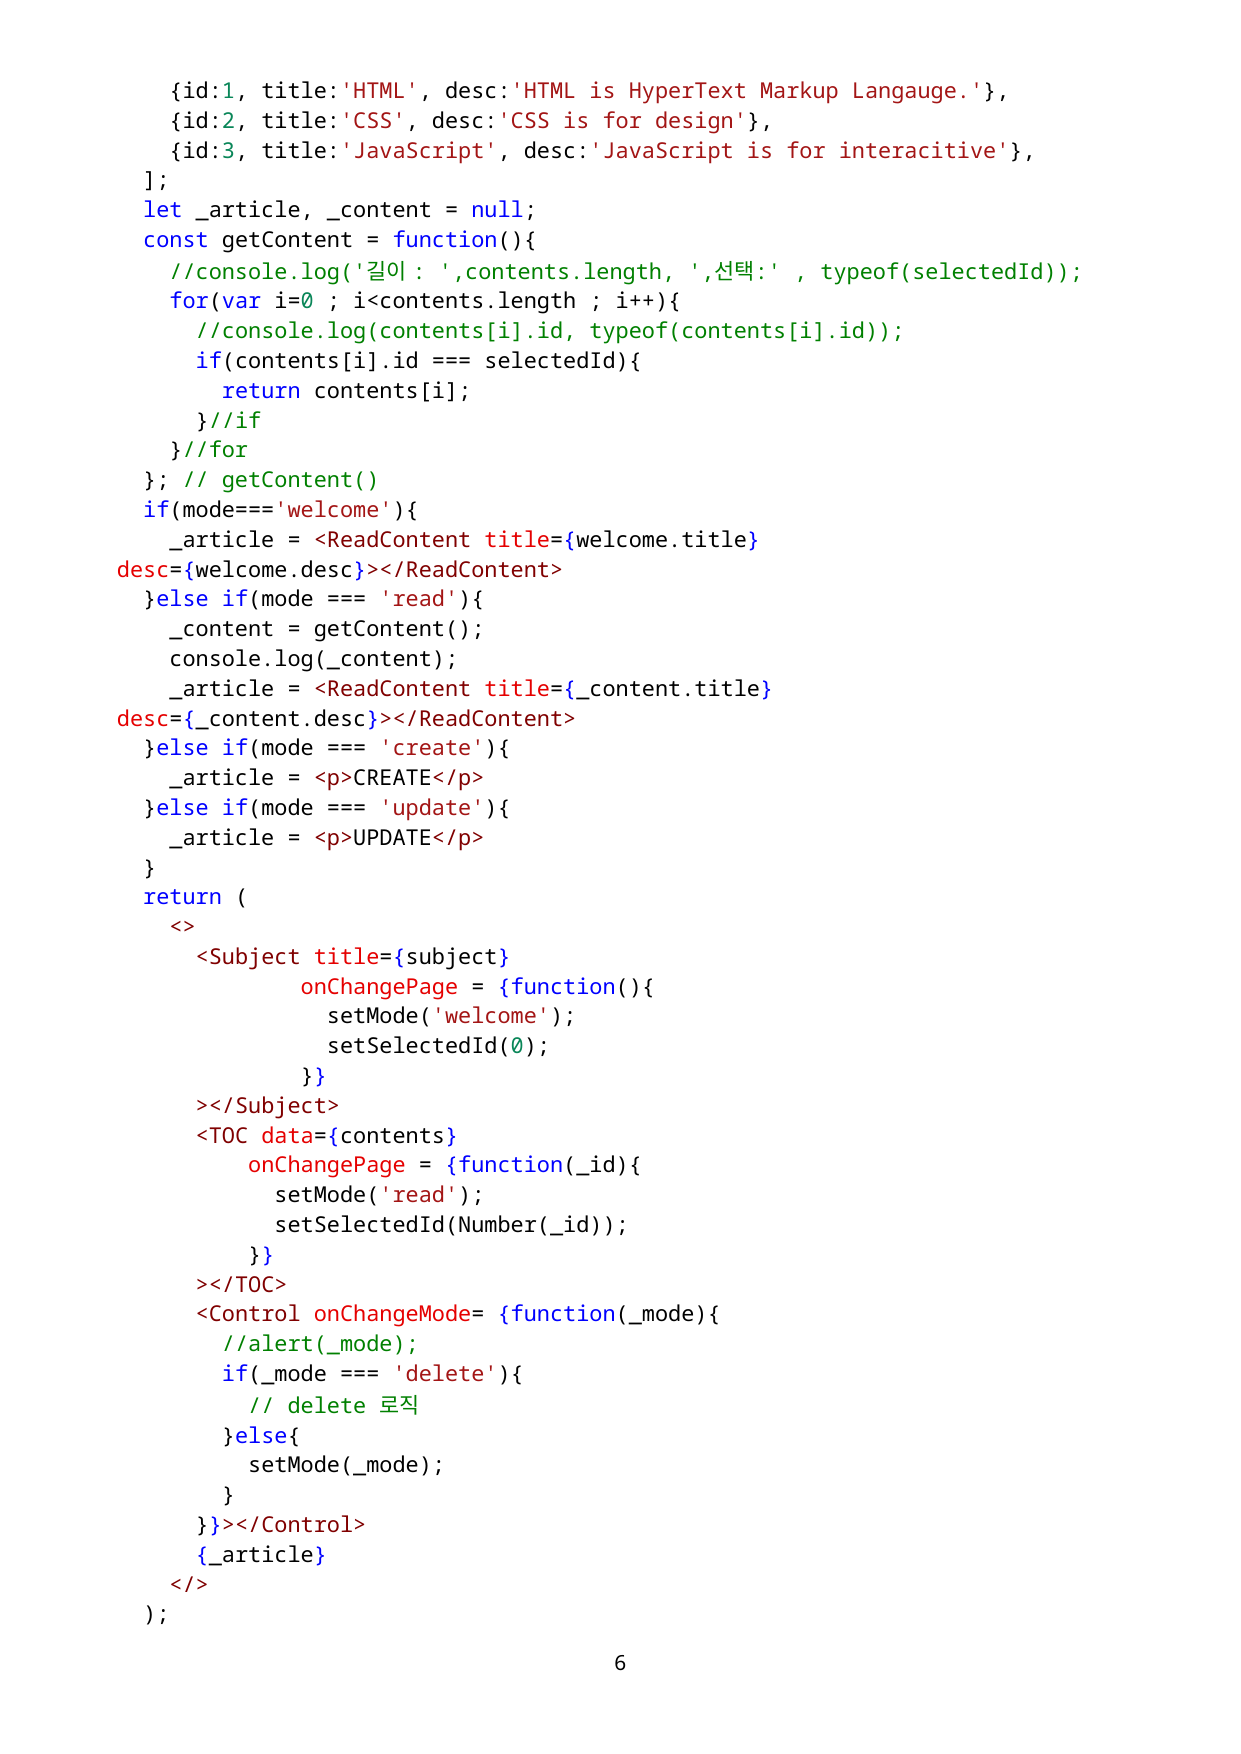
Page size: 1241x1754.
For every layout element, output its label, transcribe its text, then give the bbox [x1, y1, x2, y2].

text if(mode==='welcome'){ [117, 494, 1165, 524]
text if(_mode === 'delete'){ [117, 1358, 1165, 1388]
text }else{ [117, 1419, 1165, 1449]
text }//if [117, 405, 1165, 434]
text //console.log(contents[i].id, typeof(contents[i].id)); [117, 315, 1165, 345]
text <TOC data={contents} [117, 1120, 1165, 1149]
text <Subject title={subject} [117, 941, 1165, 971]
text return ( [117, 881, 1165, 911]
text } [117, 852, 1165, 881]
text setSelectedId(0); [117, 1030, 1165, 1060]
text }//for [117, 434, 1165, 464]
text } [117, 1479, 1165, 1509]
text for(var i=0 ; i<contents.length ; i++){ [117, 286, 1165, 315]
text }; // getContent() [117, 464, 1165, 494]
text onChangePage = {function(_id){ [117, 1149, 1165, 1179]
text //alert(_mode); [117, 1328, 1165, 1358]
text setMode('welcome'); [117, 1001, 1165, 1030]
text <Control onChangeMode= {function(_mode){ [117, 1298, 1165, 1328]
text ]; [117, 164, 1165, 194]
text {_article} [117, 1539, 1165, 1568]
text {id:2, title:'CSS', desc:'CSS is for design'}, [117, 105, 1165, 134]
text <> [117, 911, 1165, 941]
text }}></Control> [117, 1509, 1165, 1539]
text _article = <p>CREATE</p> [117, 762, 1165, 792]
text }else if(mode === 'read'){ [117, 583, 1165, 613]
text _article = <ReadContent title={welcome.title} desc={welcome.desc}></ReadContent> [117, 524, 1165, 583]
text setSelectedId(Number(_id)); [117, 1209, 1165, 1239]
text _content = getContent(); [117, 613, 1165, 643]
text return contents[i]; [117, 375, 1165, 405]
text _article = <p>UPDATE</p> [117, 822, 1165, 852]
text {id:3, title:'JavaScript', desc:'JavaScript is for interacitive'}, [117, 134, 1165, 164]
text </> [117, 1568, 1165, 1598]
text ></TOC> [117, 1269, 1165, 1298]
text onChangePage = {function(){ [117, 971, 1165, 1001]
text console.log(_content); [117, 643, 1165, 673]
text // delete 로직 [117, 1388, 1165, 1419]
text }else if(mode === 'update'){ [117, 792, 1165, 822]
text if(contents[i].id === selectedId){ [117, 345, 1165, 375]
text //console.log('길이 : ',contents.length, ',선택:' , typeof(selectedId)); [117, 254, 1165, 286]
text let _article, _content = null; [117, 194, 1165, 224]
text _article = <ReadContent title={_content.title} desc={_content.desc}></ReadContent> [117, 673, 1165, 732]
text const getContent = function(){ [117, 224, 1165, 254]
text }} [117, 1060, 1165, 1090]
text }else if(mode === 'create'){ [117, 732, 1165, 762]
text ); [117, 1598, 1165, 1628]
text setMode(_mode); [117, 1449, 1165, 1479]
text }} [117, 1239, 1165, 1269]
text {id:1, title:'HTML', desc:'HTML is HyperText Markup Langauge.'}, [117, 75, 1165, 105]
text setMode('read'); [117, 1179, 1165, 1209]
text ></Subject> [117, 1090, 1165, 1120]
